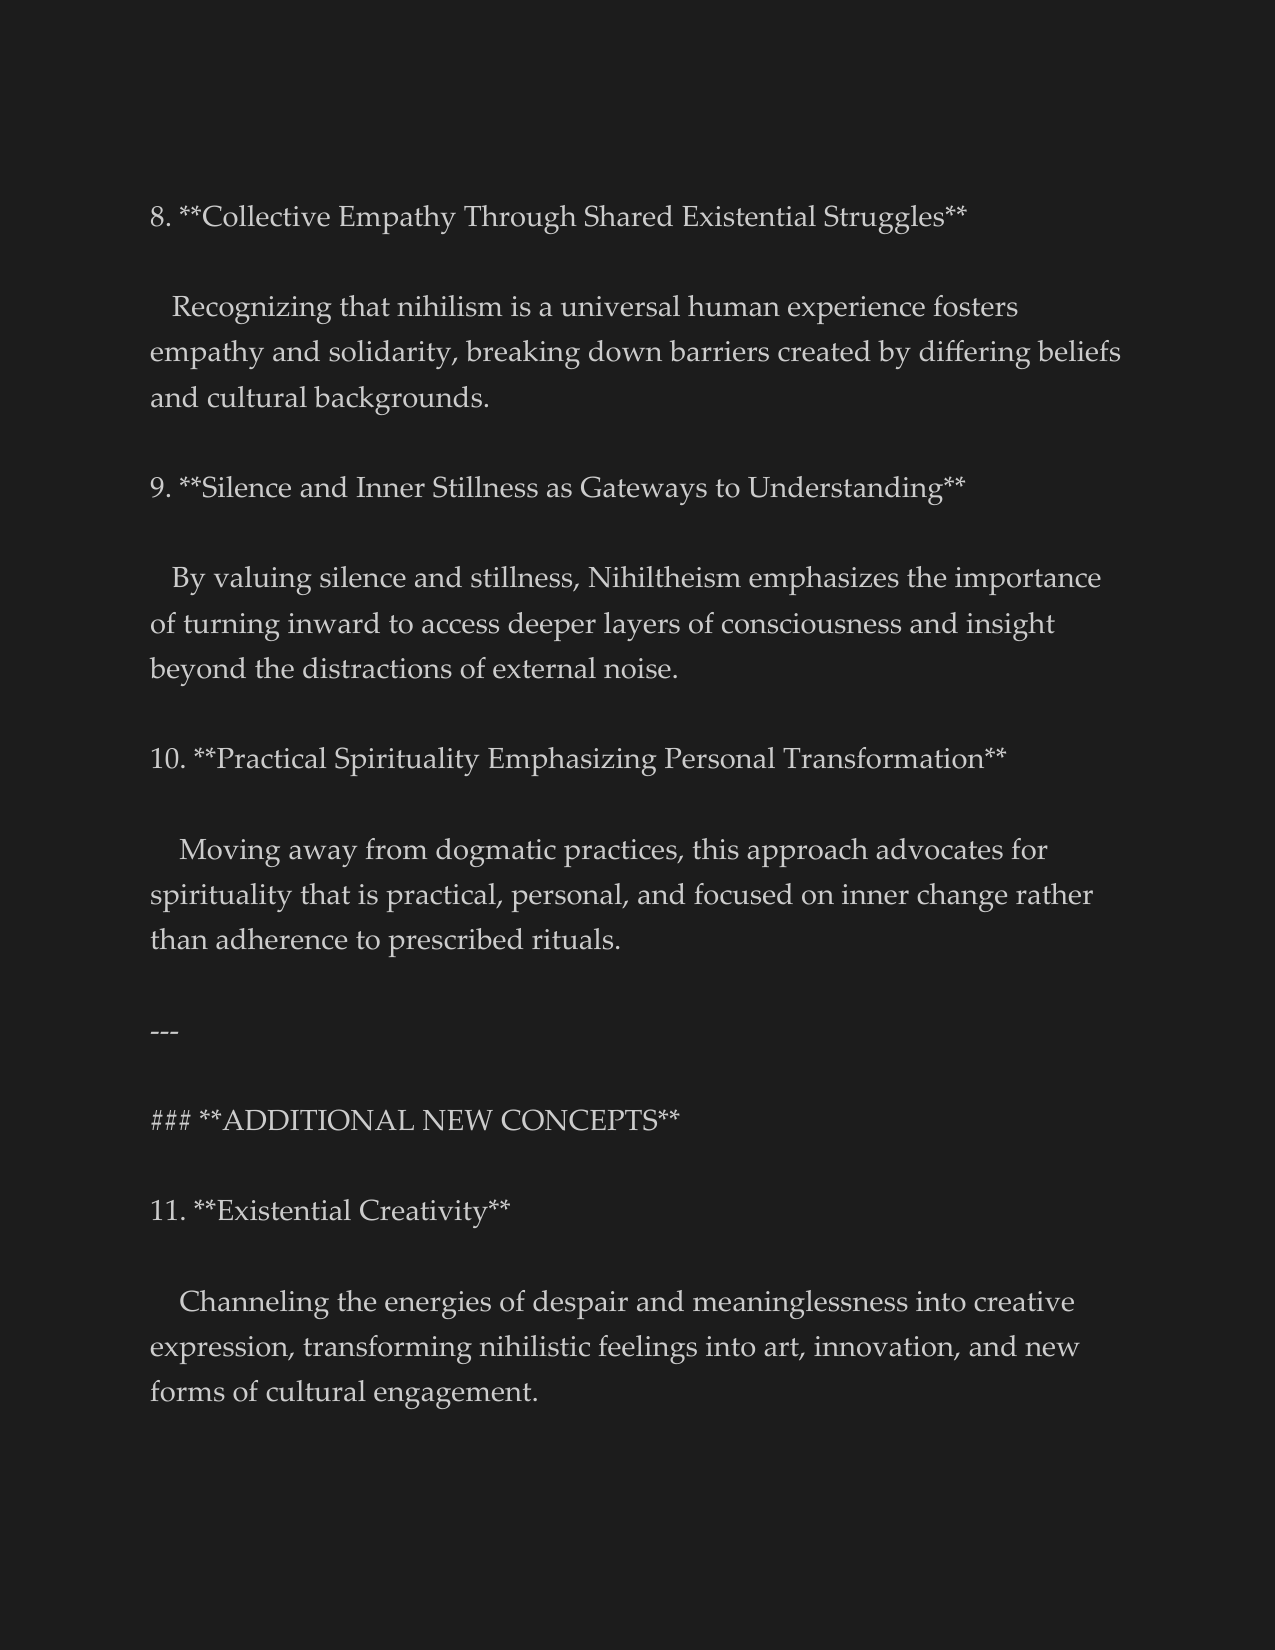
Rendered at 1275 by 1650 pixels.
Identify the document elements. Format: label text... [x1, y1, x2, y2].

text By valuing silence and stillness, Nihiltheism emphasizes the importance of turning inward to access deeper layers of consciousness and insight beyond the distractions of external noise. [150, 557, 1125, 687]
text ### **ADDITIONAL NEW CONCEPTS** [150, 1099, 1125, 1139]
text Channeling the energies of despair and meaninglessness into creative expression, transforming nihilistic feelings into art, innovation, and new forms of cultural engagement. [150, 1280, 1125, 1410]
text Recognizing that nihilism is a universal human experience fosters empathy and solidarity, breaking down barriers created by differing beliefs and cultural backgrounds. [150, 286, 1125, 415]
text 10. **Practical Spirituality Emphasizing Personal Transformation** [150, 738, 1125, 777]
text 9. **Silence and Inner Stillness as Gateways to Understanding** [150, 466, 1125, 506]
text 11. **Existential Creativity** [150, 1190, 1125, 1229]
text 8. **Collective Empathy Through Shared Existential Struggles** [150, 195, 1125, 234]
text --- [150, 1009, 1125, 1048]
text Moving away from dogmatic practices, this approach advocates for spirituality that is practical, personal, and focused on inner change rather than adherence to prescribed rituals. [150, 828, 1125, 958]
